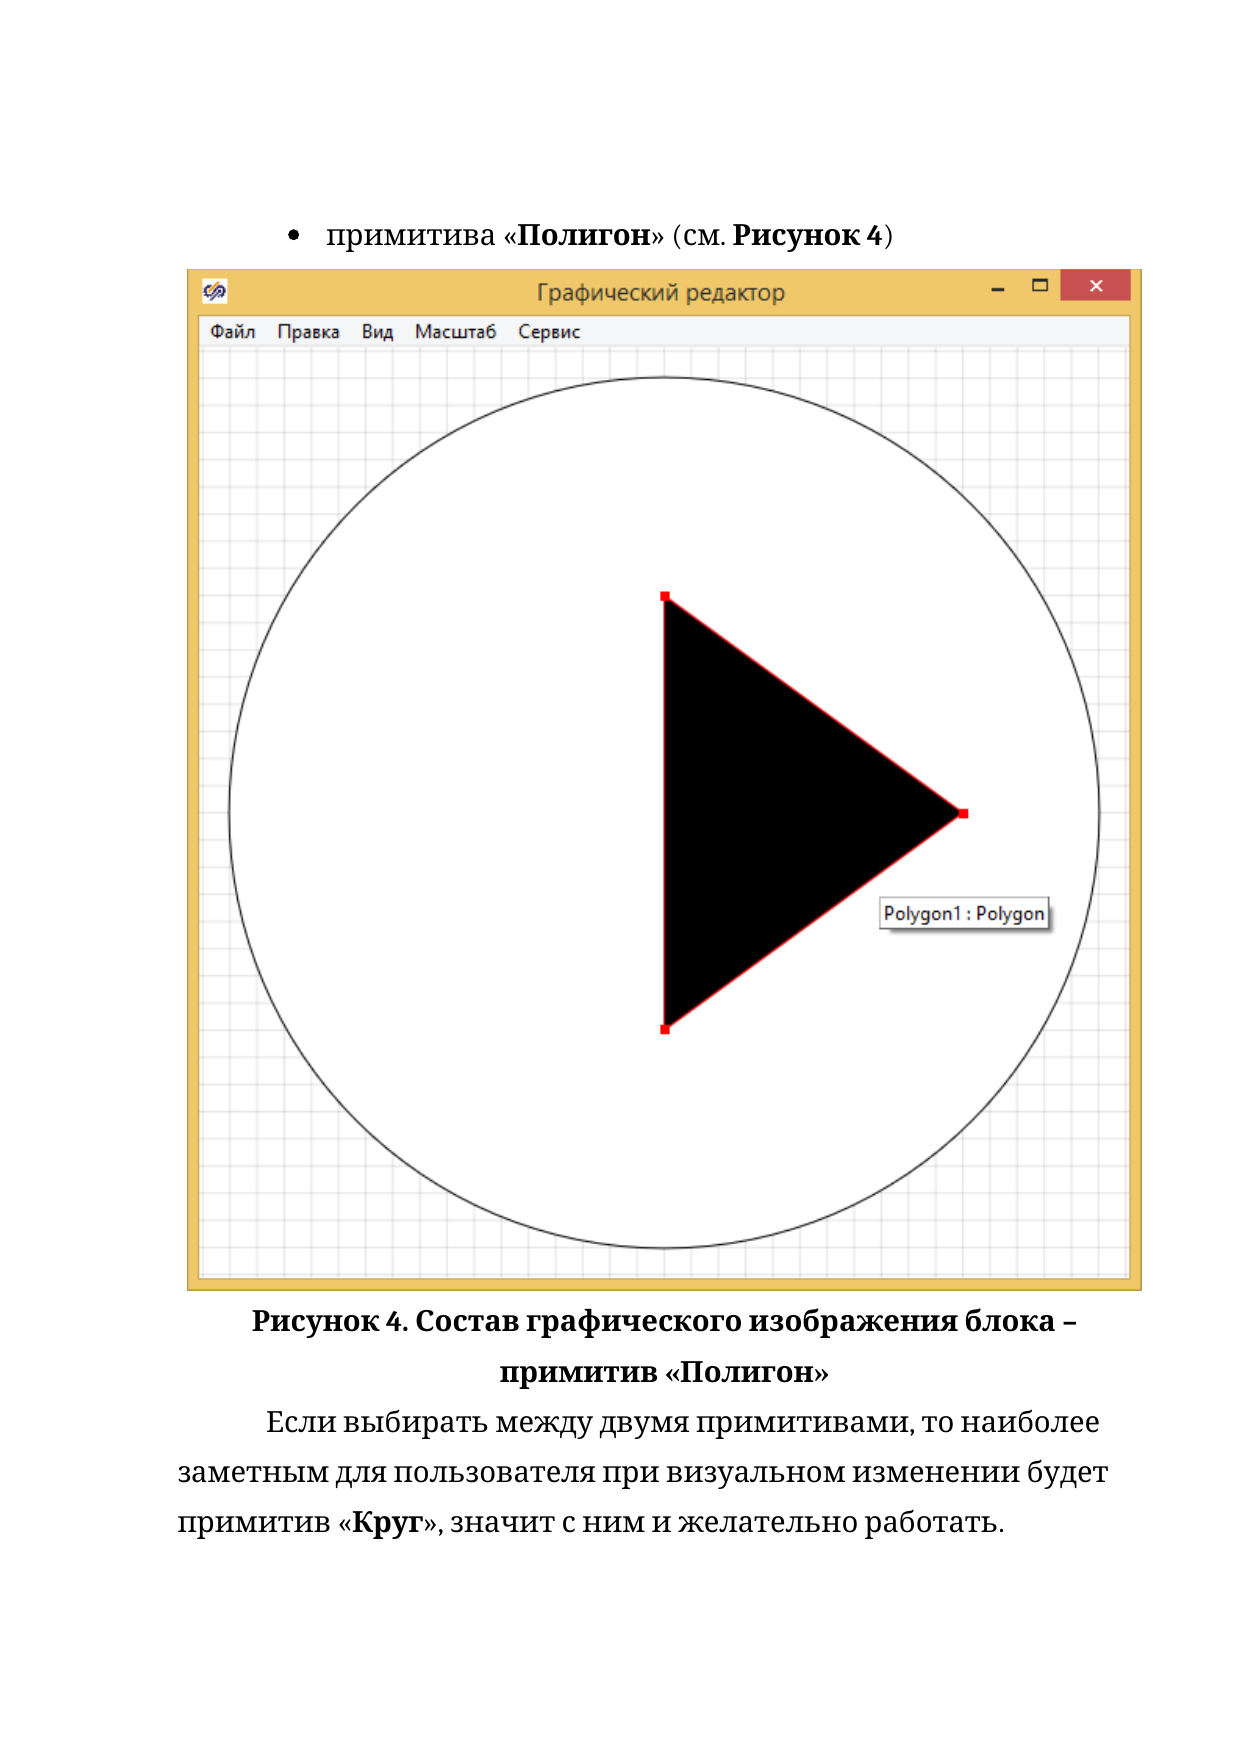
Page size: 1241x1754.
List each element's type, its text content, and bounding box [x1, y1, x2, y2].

text Если выбирать между двумя примитивами, то наиболее заметным для пользователя при визуальном изменении будет примитив «Круг», значит с ним и желательно работать. [177, 1406, 1152, 1540]
list примитива «Полигон» (см. Рисунок 4) [288, 219, 1152, 252]
picture [187, 269, 1142, 1291]
text Рисунок 4. Состав графического изображения блока – примитив «Полигон» [177, 1305, 1152, 1389]
